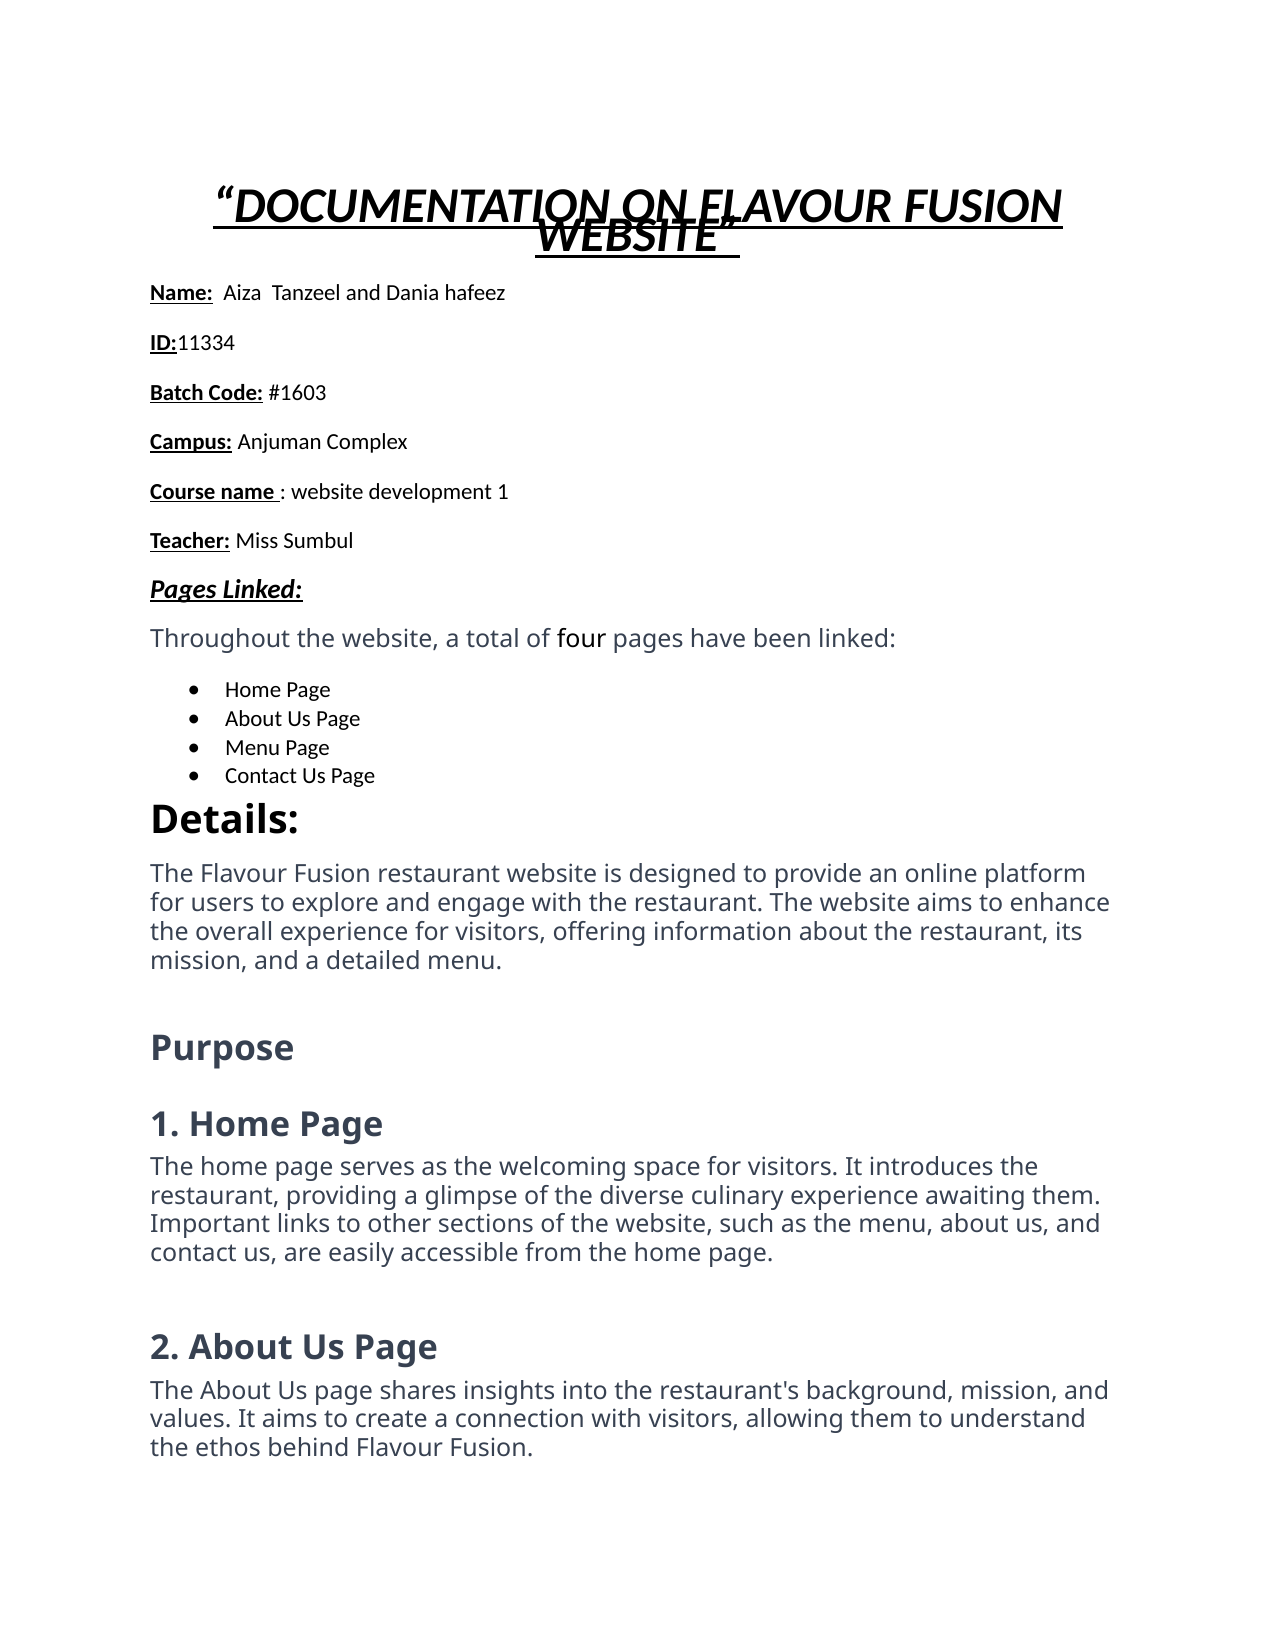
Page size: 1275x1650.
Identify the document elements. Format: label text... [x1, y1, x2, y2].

list Contact Us Page [187, 761, 1125, 789]
text The About Us page shares insights into the restaurant's background, mission, and values. It aims to create a connection with visitors, allowing them to understand the ethos behind Flavour Fusion. [150, 1376, 1125, 1462]
text Course name : website development 1 [150, 476, 1125, 505]
text Teacher: Miss Sumbul [150, 526, 1125, 554]
list Home Page [187, 674, 1125, 703]
text 2. About Us Page [150, 1328, 1125, 1368]
text Details: [150, 810, 1125, 839]
text Pages Linked: [150, 575, 1125, 604]
text Name: Aiza Tanzeel and Dania hafeez [150, 278, 1125, 307]
text Campus: Anjuman Complex [150, 427, 1125, 455]
text The Flavour Fusion restaurant website is designed to provide an online platform for users to explore and engage with the restaurant. The website aims to enhance the overall experience for visitors, offering information about the restaurant, its mission, and a detailed menu. [150, 860, 1125, 975]
text 1. Home Page [150, 1104, 1125, 1144]
text Batch Code: #1603 [150, 377, 1125, 406]
text “DOCUMENTATION ON FLAVOUR FUSION WEBSITE” [150, 199, 1125, 257]
text Purpose [150, 1033, 1125, 1067]
text Throughout the website, a total of four pages have been linked: [150, 625, 1125, 654]
text ID:11334 [150, 327, 1125, 356]
text The home page serves as the welcoming space for visitors. It introduces the restaurant, providing a glimpse of the diverse culinary experience awaiting them. Important links to other sections of the website, such as the menu, about us, and contact us, are easily accessible from the home page. [150, 1152, 1125, 1267]
list Menu Page [187, 732, 1125, 761]
list About Us Page [187, 703, 1125, 732]
